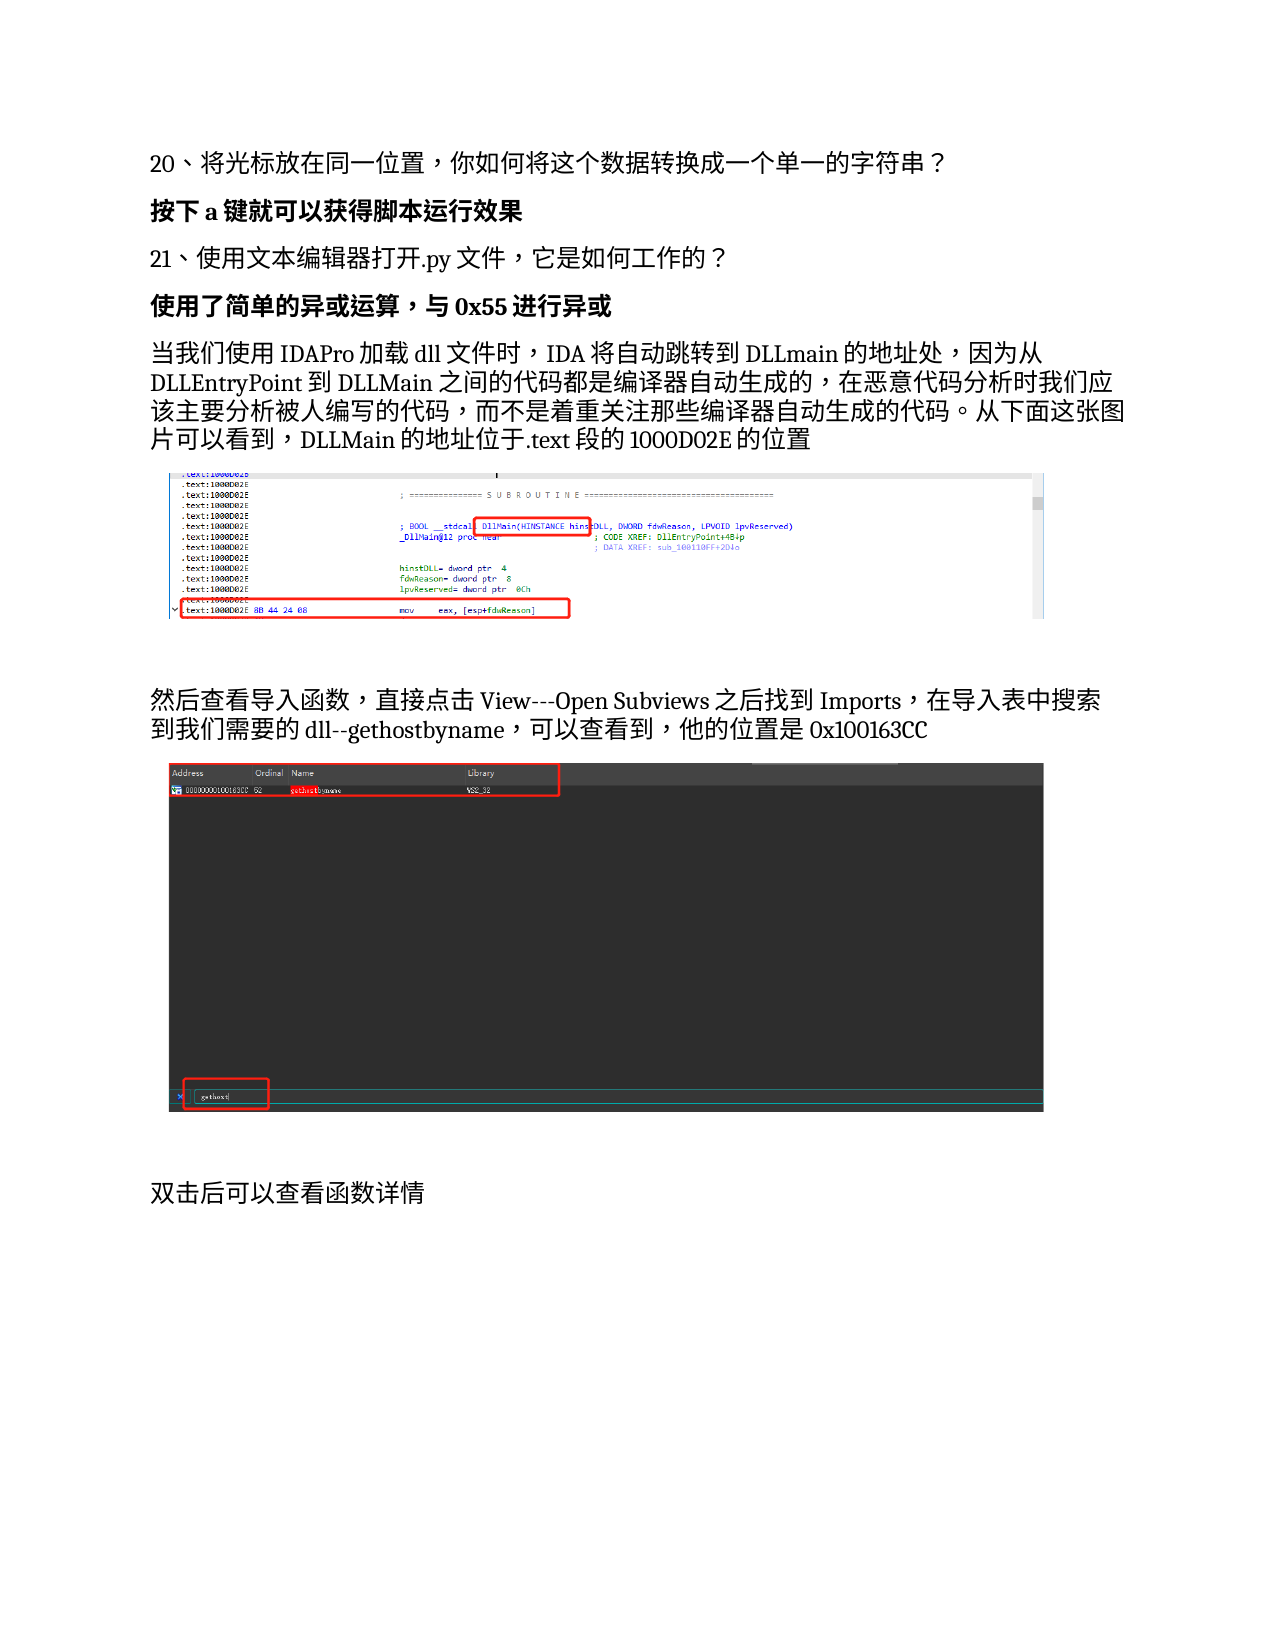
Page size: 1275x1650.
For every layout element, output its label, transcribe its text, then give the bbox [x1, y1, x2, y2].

text 使用了简单的异或运算，与0x55进行异或 [150, 292, 1125, 321]
text 双击后可以查看函数详情 [150, 1180, 1125, 1208]
text 然后查看导入函数，直接点击View---Open Subviews之后找到Imports，在导入表中搜索到我们需要的dll--gethostbyname，可以查看到，他的位置是0x100163CC [150, 687, 1125, 744]
text 21、使用文本编辑器打开.py文件，它是如何工作的？ [150, 245, 1125, 274]
text 按下a键就可以获得脚本运行效果 [150, 197, 1125, 226]
text 当我们使用IDAPro加载dll文件时，IDA将自动跳转到DLLmain的地址处，因为从DLLEntryPoint到DLLMain之间的代码都是编译器自动生成的，在恶意代码分析时我们应该主要分析被人编写的代码，而不是着重关注那些编译器自动生成的代码。从下面这张图片可以看到，DLLMain的地址位于.text段的1000D02E的位置 [150, 340, 1125, 455]
picture [168, 763, 1044, 1112]
text 20、将光标放在同一位置，你如何将这个数据转换成一个单一的字符串？ [150, 150, 1125, 179]
picture [168, 473, 1044, 619]
